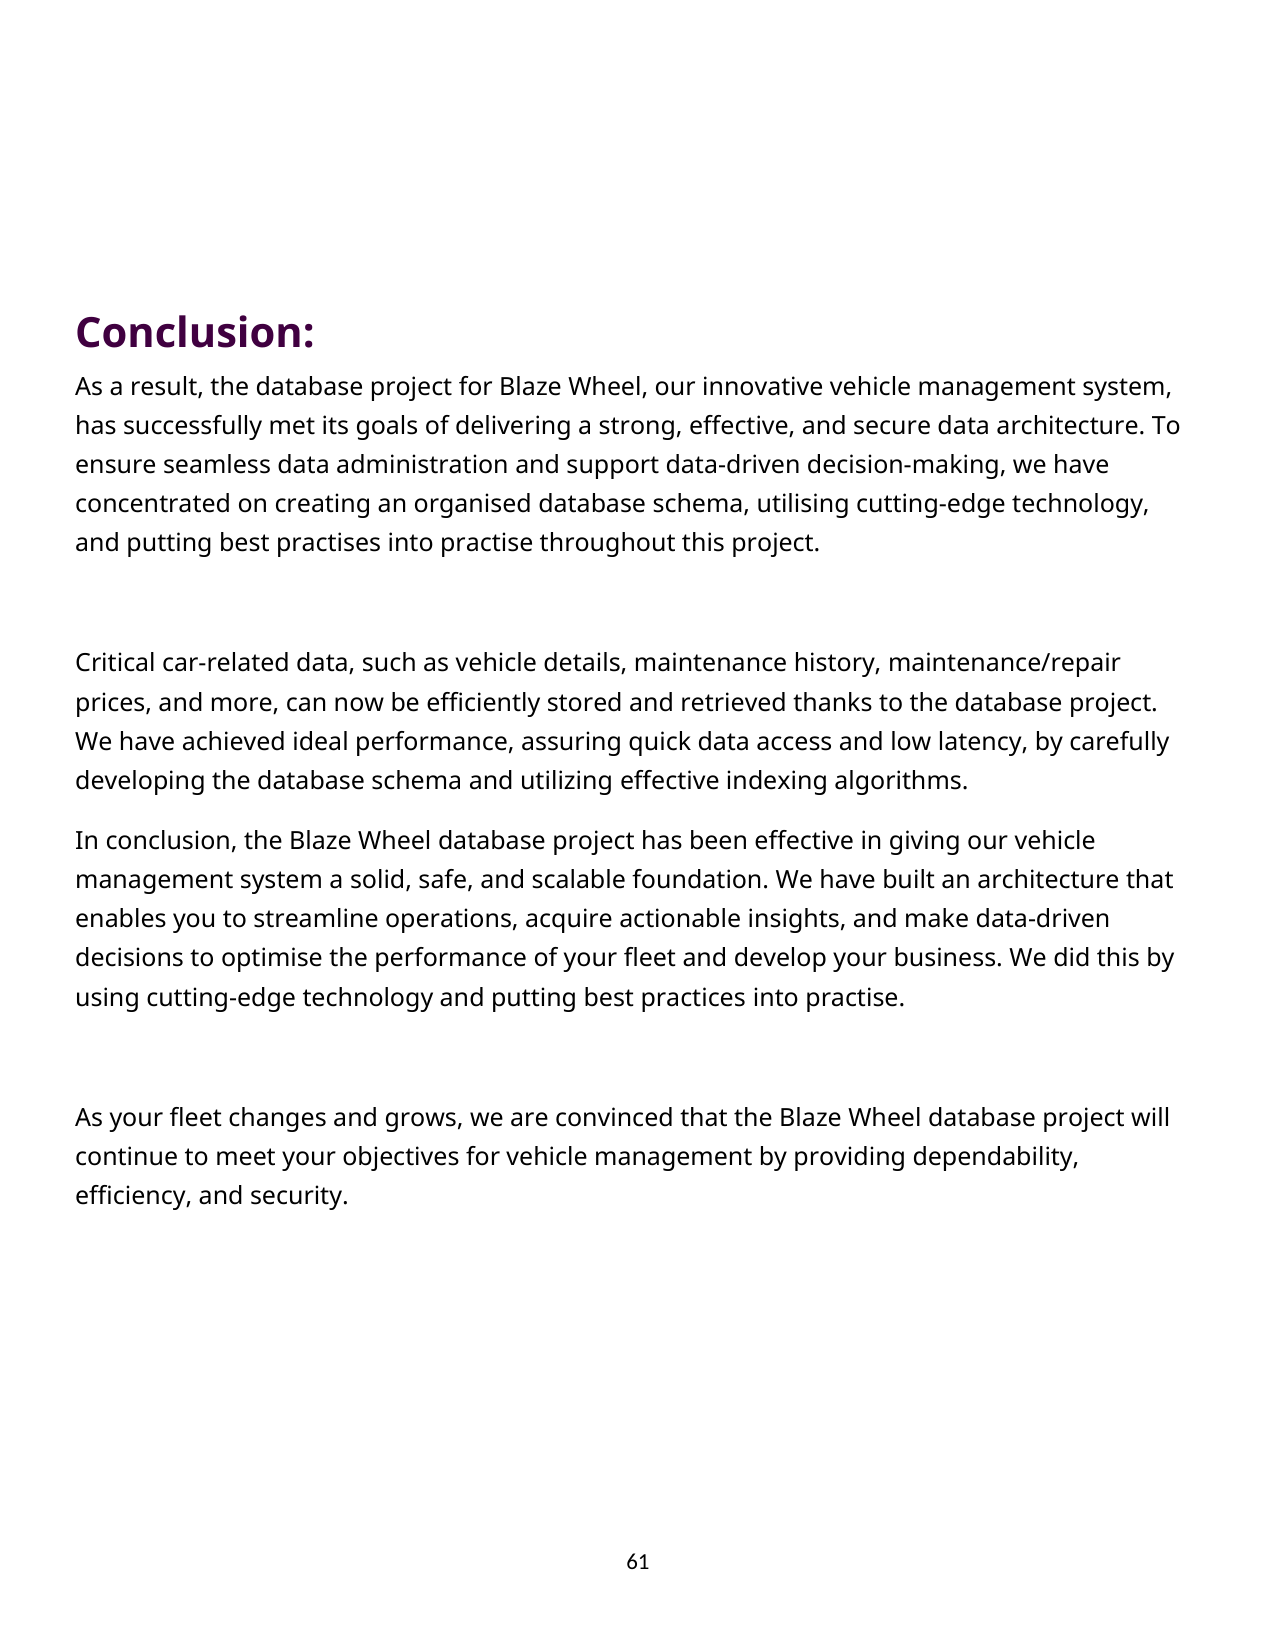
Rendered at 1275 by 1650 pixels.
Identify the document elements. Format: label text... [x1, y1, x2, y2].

text As a result, the database project for Blaze Wheel, our innovative vehicle management system, has successfully met its goals of delivering a strong, effective, and secure data architecture. To ensure seamless data administration and support data-driven decision-making, we have concentrated on creating an organised database schema, utilising cutting-edge technology, and putting best practises into practise throughout this project. [75, 368, 1200, 559]
text Critical car-related data, such as vehicle details, maintenance history, maintenance/repair prices, and more, can now be efficiently stored and retrieved thanks to the database project. We have achieved ideal performance, assuring quick data access and low latency, by carefully developing the database schema and utilizing effective indexing algorithms. [75, 645, 1200, 797]
text As your fleet changes and grows, we are convinced that the Blaze Wheel database project will continue to meet your objectives for vehicle management by providing dependability, efficiency, and security. [75, 1099, 1200, 1212]
text In conclusion, the Blaze Wheel database project has been effective in giving our vehicle management system a solid, safe, and scalable foundation. We have built an architecture that enables you to streamline operations, acquire actionable insights, and make data-driven decisions to optimise the performance of your fleet and develop your business. We did this by using cutting-edge technology and putting best practices into practise. [75, 822, 1200, 1013]
subtitle Conclusion: [75, 303, 1200, 360]
